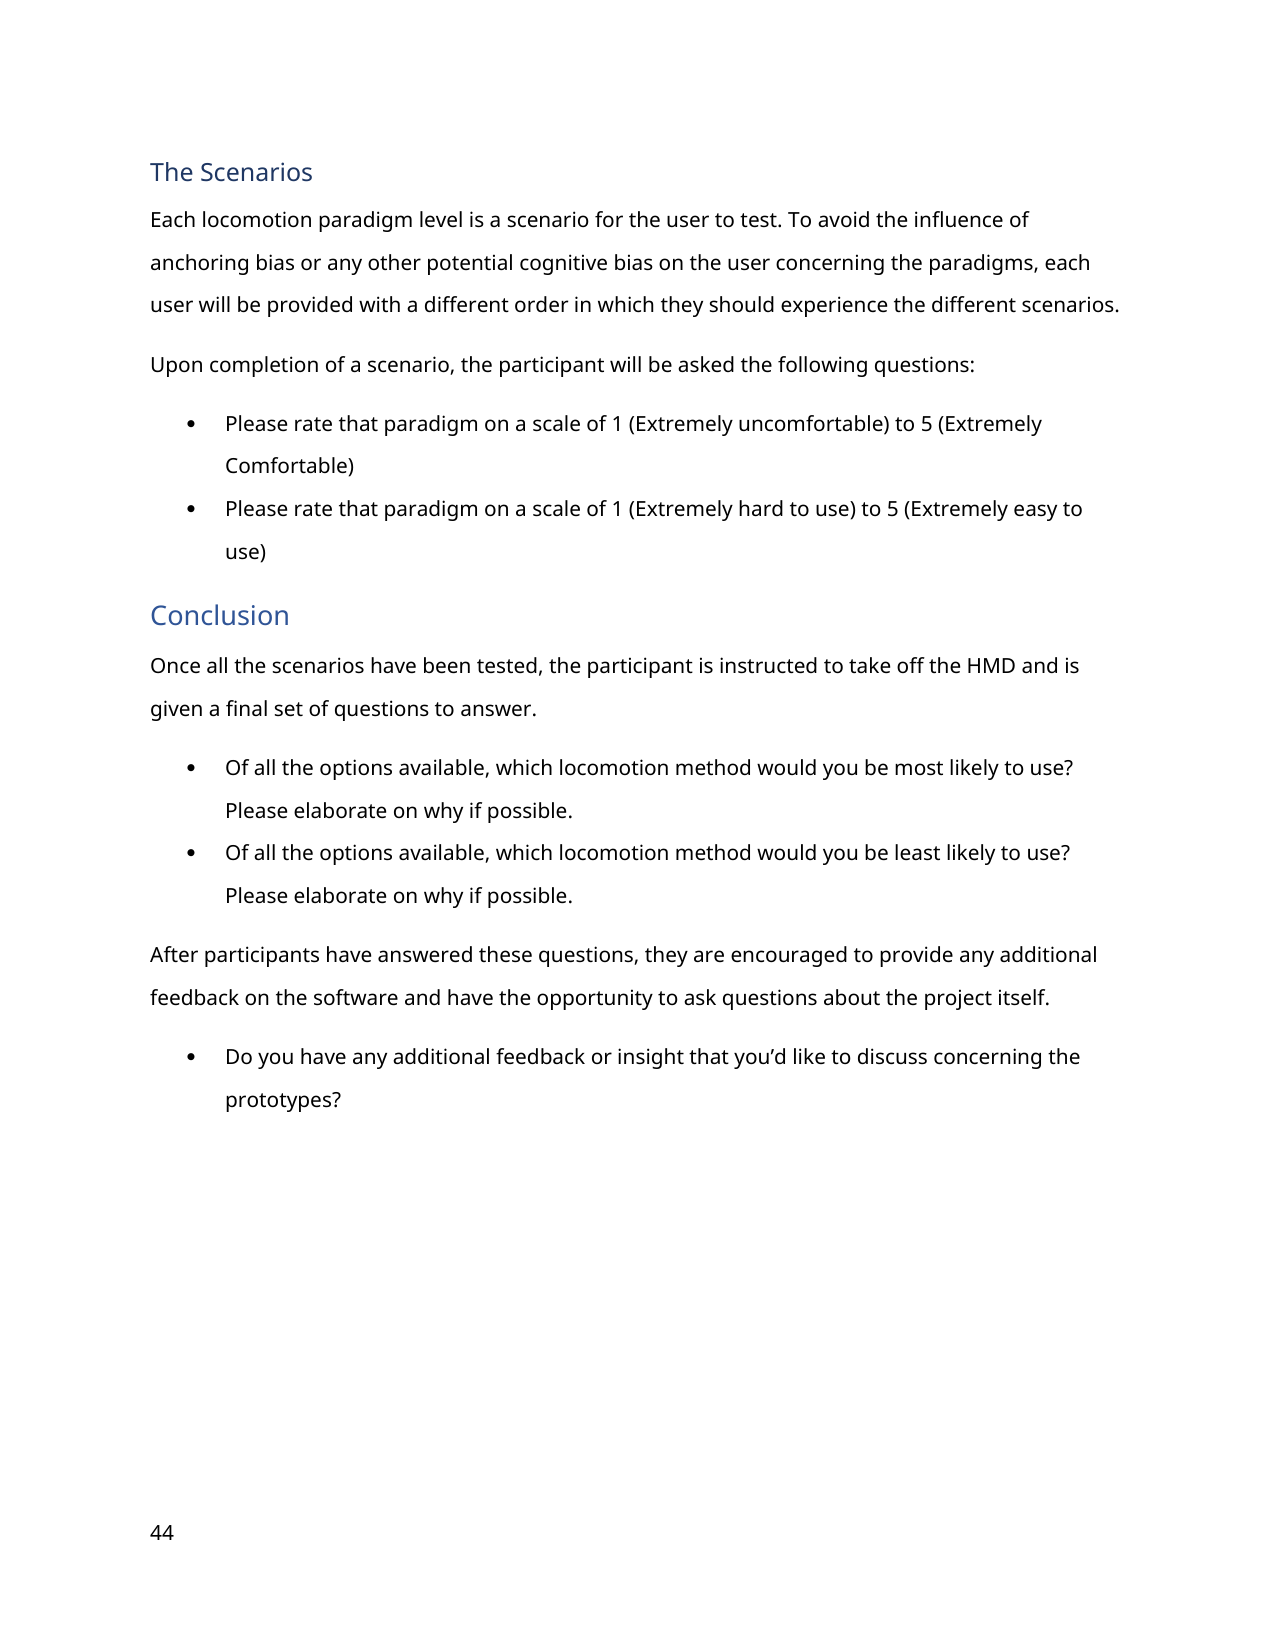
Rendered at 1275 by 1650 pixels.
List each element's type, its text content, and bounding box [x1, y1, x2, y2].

text Each locomotion paradigm level is a scenario for the user to test. To avoid the influence of anchoring bias or any other potential cognitive bias on the user concerning the paradigms, each user will be provided with a different order in which they should experience the different scenarios. [150, 205, 1125, 319]
subtitle Conclusion [150, 596, 1125, 633]
list Do you have any additional feedback or insight that you’d like to discuss concerning the prototypes? [187, 1042, 1125, 1113]
list Please rate that paradigm on a scale of 1 (Extremely uncomfortable) to 5 (Extremely Comfortable) [187, 409, 1125, 480]
list Of all the options available, which locomotion method would you be most likely to use? Please elaborate on why if possible. [187, 753, 1125, 824]
subtitle The Scenarios [150, 154, 1125, 188]
text After participants have answered these questions, they are encouraged to provide any additional feedback on the software and have the opportunity to ask questions about the project itself. [150, 940, 1125, 1011]
text Once all the scenarios have been tested, the participant is instructed to take off the HMD and is given a final set of questions to answer. [150, 651, 1125, 722]
text Upon completion of a scenario, the participant will be asked the following questions: [150, 350, 1125, 378]
list Please rate that paradigm on a scale of 1 (Extremely hard to use) to 5 (Extremely easy to use) [187, 494, 1125, 565]
list Of all the options available, which locomotion method would you be least likely to use? Please elaborate on why if possible. [187, 838, 1125, 909]
